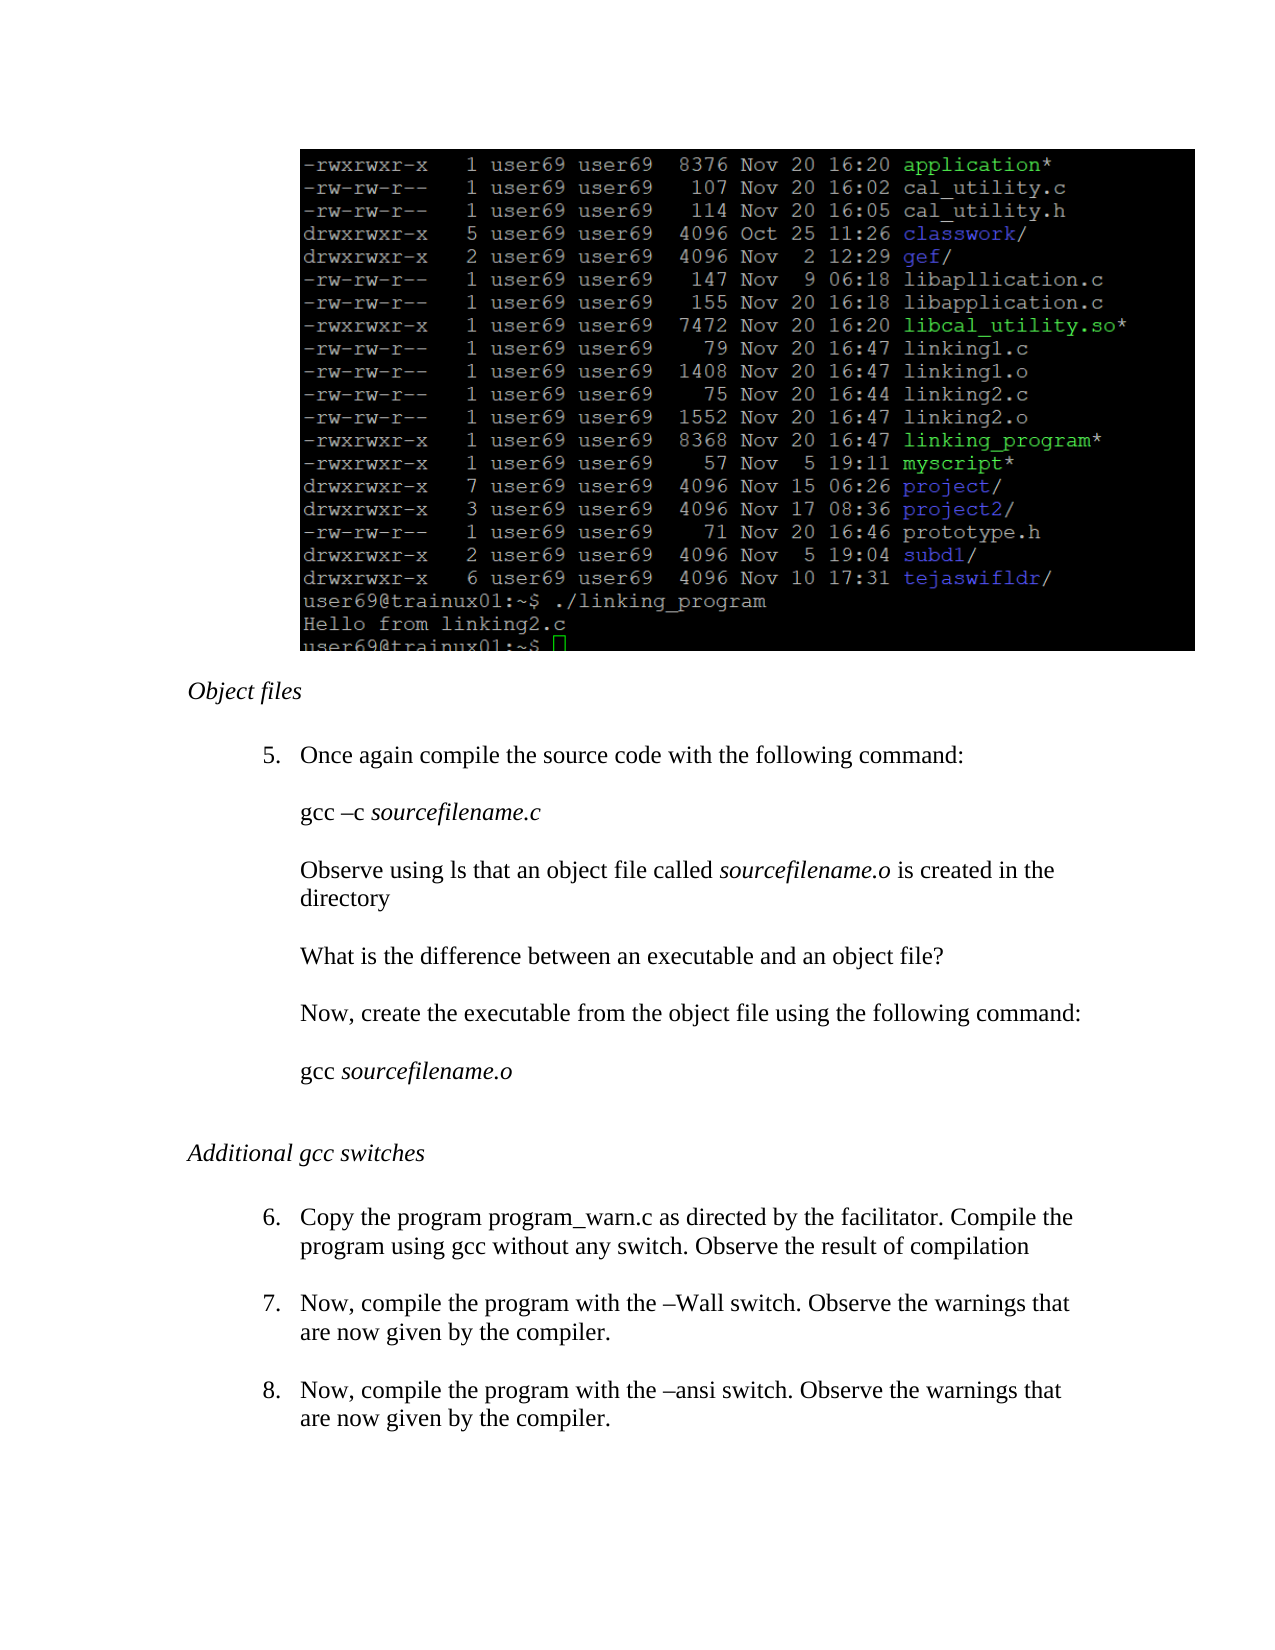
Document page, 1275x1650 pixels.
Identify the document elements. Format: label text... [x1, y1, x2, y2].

text Now, create the executable from the object file using the following command: [300, 998, 1087, 1027]
text gcc –c sourcefilename.c [300, 797, 1087, 826]
picture [300, 149, 1195, 651]
subtitle Object files [187, 676, 1087, 705]
list Copy the program program_warn.c as directed by the facilitator. Compile the program using gcc without any switch. Observe the result of compilation [262, 1202, 1087, 1260]
text What is the difference between an executable and an object file? [300, 941, 1087, 970]
subtitle Additional gcc switches [187, 1138, 1087, 1167]
list Now, compile the program with the –Wall switch. Observe the warnings that are now given by the compiler. [262, 1288, 1087, 1346]
list Once again compile the source code with the following command: [262, 740, 1087, 768]
text Observe using ls that an object file called sourcefilename.o is created in the directory [300, 855, 1087, 912]
text gcc sourcefilename.o [300, 1056, 1087, 1085]
list Now, compile the program with the –ansi switch. Observe the warnings that are now given by the compiler. [262, 1375, 1087, 1432]
